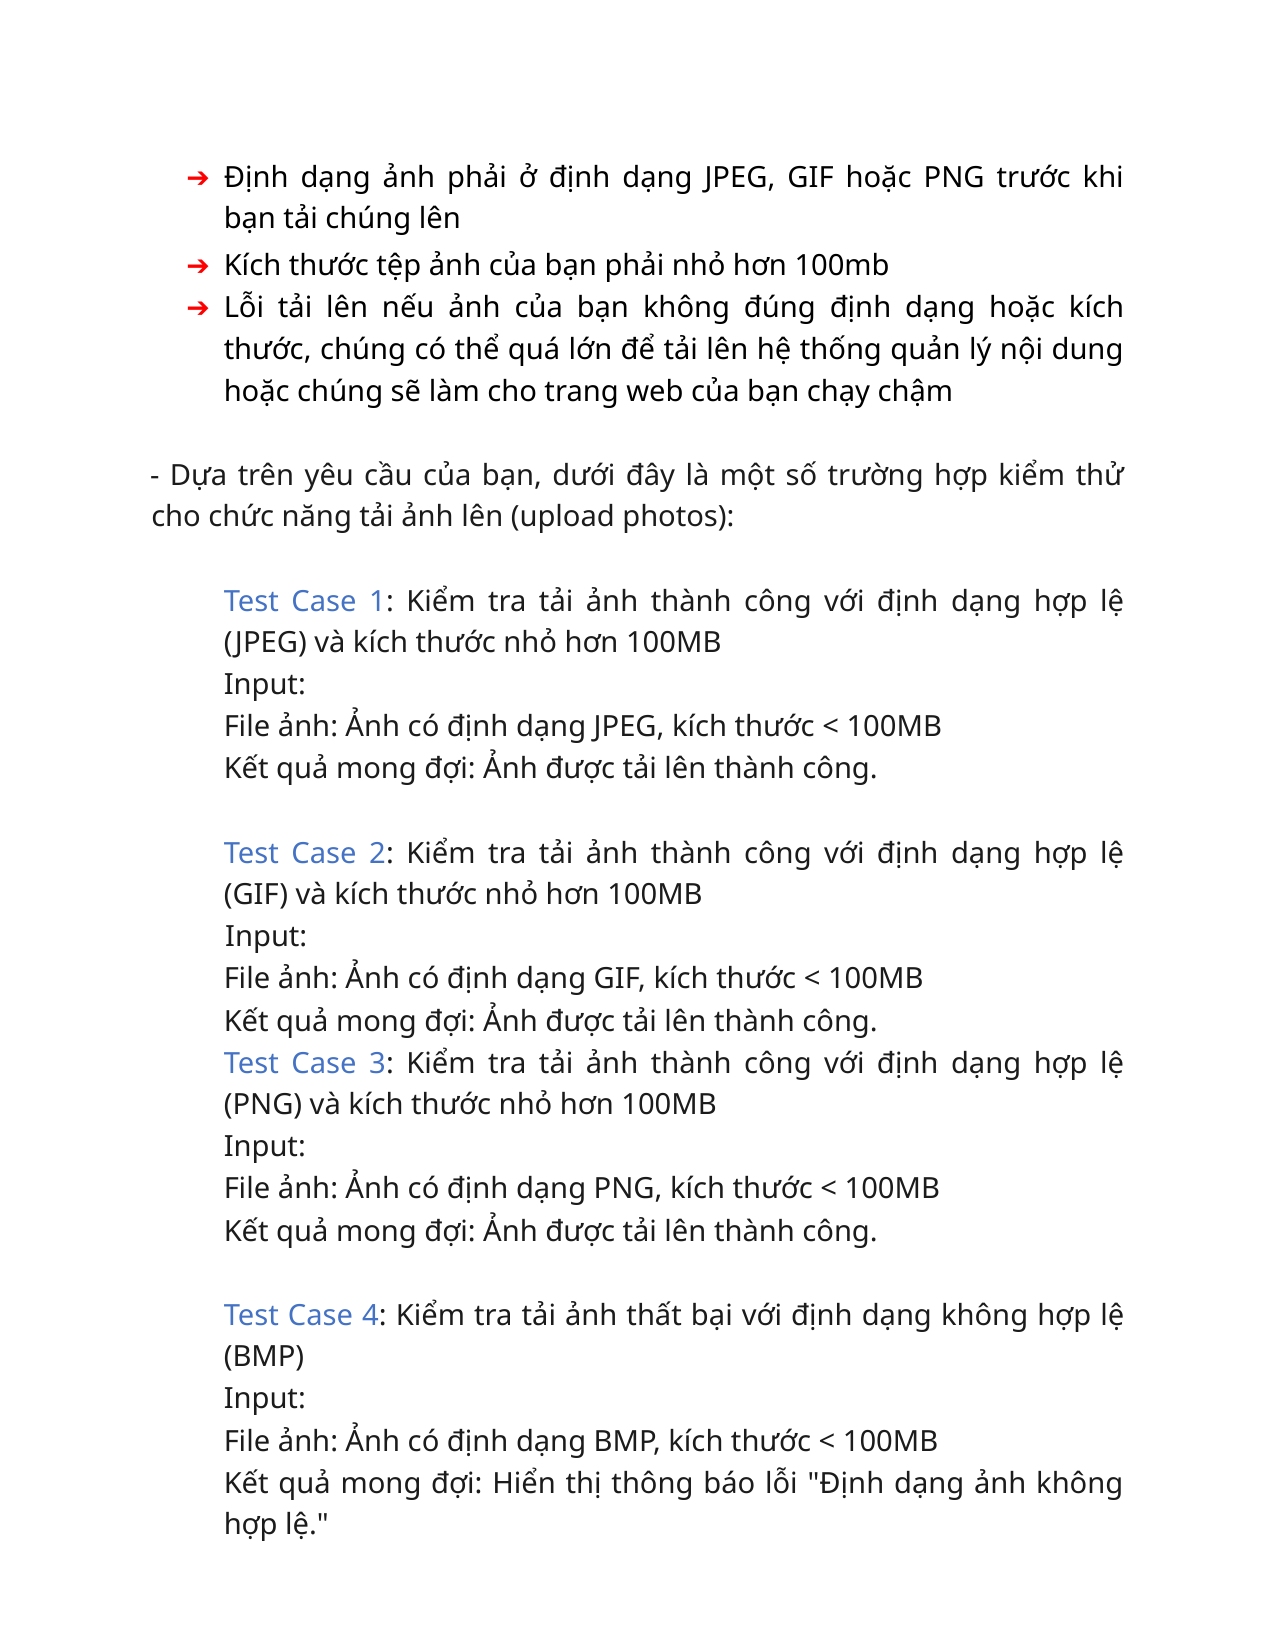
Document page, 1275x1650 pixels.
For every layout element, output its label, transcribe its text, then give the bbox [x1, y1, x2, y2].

list Kích thước tệp ảnh của bạn phải nhỏ hơn 100mb [186, 244, 1126, 284]
text Kết quả mong đợi: Ảnh được tải lên thành công. [223, 1210, 1126, 1249]
text Kết quả mong đợi: Hiển thị thông báo lỗi "Định dạng ảnh không hợp lệ." [223, 1462, 1126, 1543]
text Input: [150, 916, 1126, 955]
text File ảnh: Ảnh có định dạng JPEG, kích thước < 100MB [223, 706, 1126, 745]
text File ảnh: Ảnh có định dạng PNG, kích thước < 100MB [223, 1168, 1126, 1207]
list Lỗi tải lên nếu ảnh của bạn không đúng định dạng hoặc kích thước, chúng có thể quá lớn để tải lên hệ thống quản lý nội dung hoặc chúng sẽ làm cho trang web của bạn chạy chậm [186, 287, 1126, 409]
text Input: [223, 1126, 1126, 1165]
text File ảnh: Ảnh có định dạng GIF, kích thước < 100MB [223, 958, 1126, 997]
text Kết quả mong đợi: Ảnh được tải lên thành công. [223, 1000, 1126, 1039]
text Test Case 4: Kiểm tra tải ảnh thất bại với định dạng không hợp lệ (BMP) [223, 1294, 1126, 1375]
text Test Case 1: Kiểm tra tải ảnh thành công với định dạng hợp lệ (JPEG) và kích thước nhỏ hơn 100MB [223, 580, 1126, 661]
text - Dựa trên yêu cầu của bạn, dưới đây là một số trường hợp kiểm thử cho chức năng tải ảnh lên (upload photos): [150, 454, 1126, 535]
text Test Case 3: Kiểm tra tải ảnh thành công với định dạng hợp lệ (PNG) và kích thước nhỏ hơn 100MB [223, 1042, 1126, 1123]
text File ảnh: Ảnh có định dạng BMP, kích thước < 100MB [223, 1420, 1126, 1459]
text Kết quả mong đợi: Ảnh được tải lên thành công. [223, 748, 1126, 787]
text Input: [223, 664, 1126, 703]
text Input: [223, 1378, 1126, 1417]
list Định dạng ảnh phải ở định dạng JPEG, GIF hoặc PNG trước khi bạn tải chúng lên [186, 156, 1126, 237]
text Test Case 2: Kiểm tra tải ảnh thành công với định dạng hợp lệ (GIF) và kích thước nhỏ hơn 100MB [223, 832, 1126, 913]
